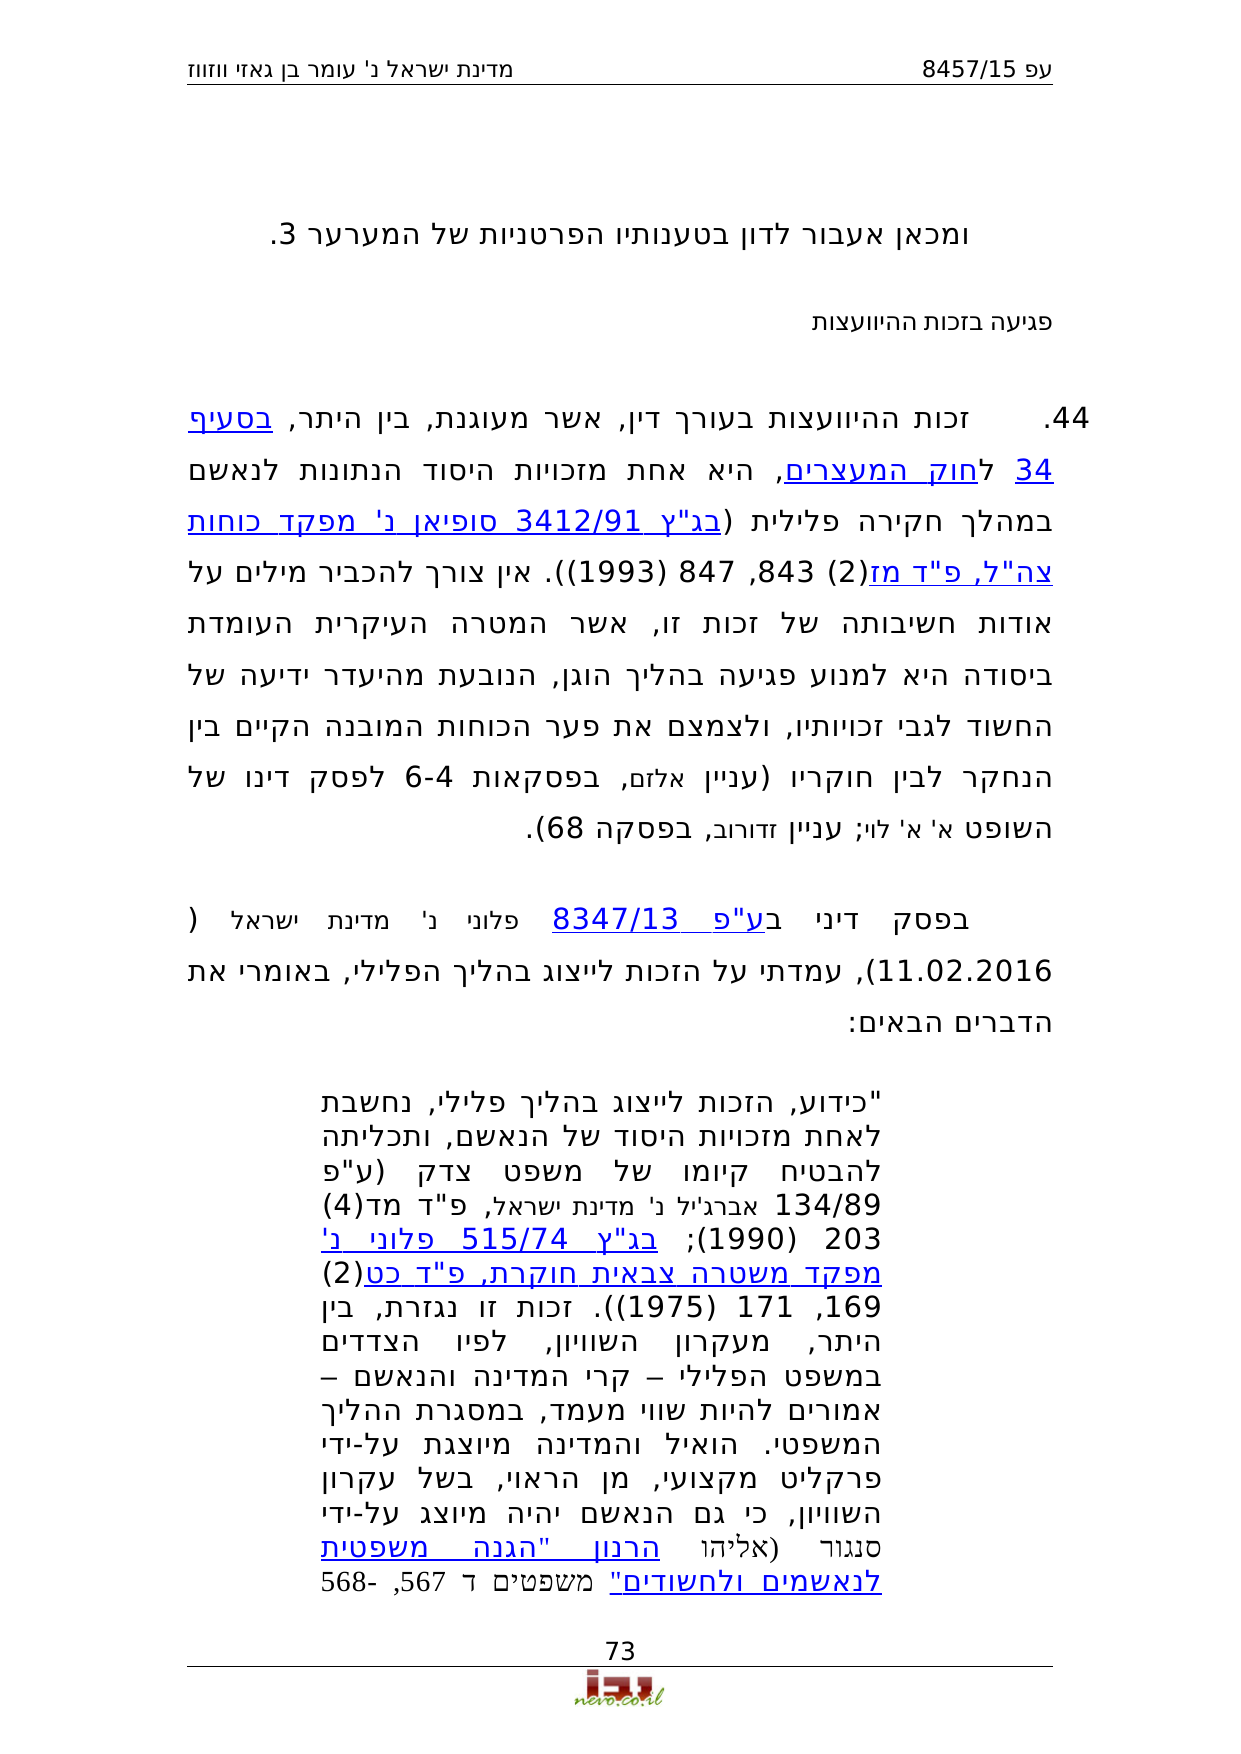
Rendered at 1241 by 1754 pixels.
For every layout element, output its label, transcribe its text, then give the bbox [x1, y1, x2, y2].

picture [574, 1669, 666, 1707]
text ומכאן אעבור לדון בטענותיו הפרטניות של המערער 3. [187, 217, 1053, 251]
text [321, 1085, 882, 1598]
text פגיעה בזכות ההיוועצות [187, 307, 1053, 337]
list זכות ההיוועצות בעורך דין, אשר מעוגנת, בין היתר, בסעיף 34 לחוק המעצרים, היא אחת מזכויות היסוד הנתונות לנאשם במהלך חקירה פלילית (בג"ץ 3412/91 סופיאן נ' מפקד כוחות צה"ל, פ"ד מז(2) 843, 847 (1993)). אין צורך להכביר מילים על אודות חשיבותה של זכות זו, אשר המטרה העיקרית העומדת ביסודה היא למנוע פגיעה בהליך הוגן, הנובעת מהיעדר ידיעה של החשוד לגבי זכויותיו, ולצמצם את פער הכוחות המובנה הקיים בין הנחקר לבין חוקריו (עניין אלזם, בפסקאות 6-4 לפסק דינו של השופט א' א' לוי; עניין זדורוב, בפסקה 68). [187, 402, 1053, 846]
text בפסק דיני בע"פ 8347/13 פלוני נ' מדינת ישראל (11.02.2016), עמדתי על הזכות לייצוג בהליך הפלילי, באומרי את הדברים הבאים: [187, 902, 1053, 1039]
